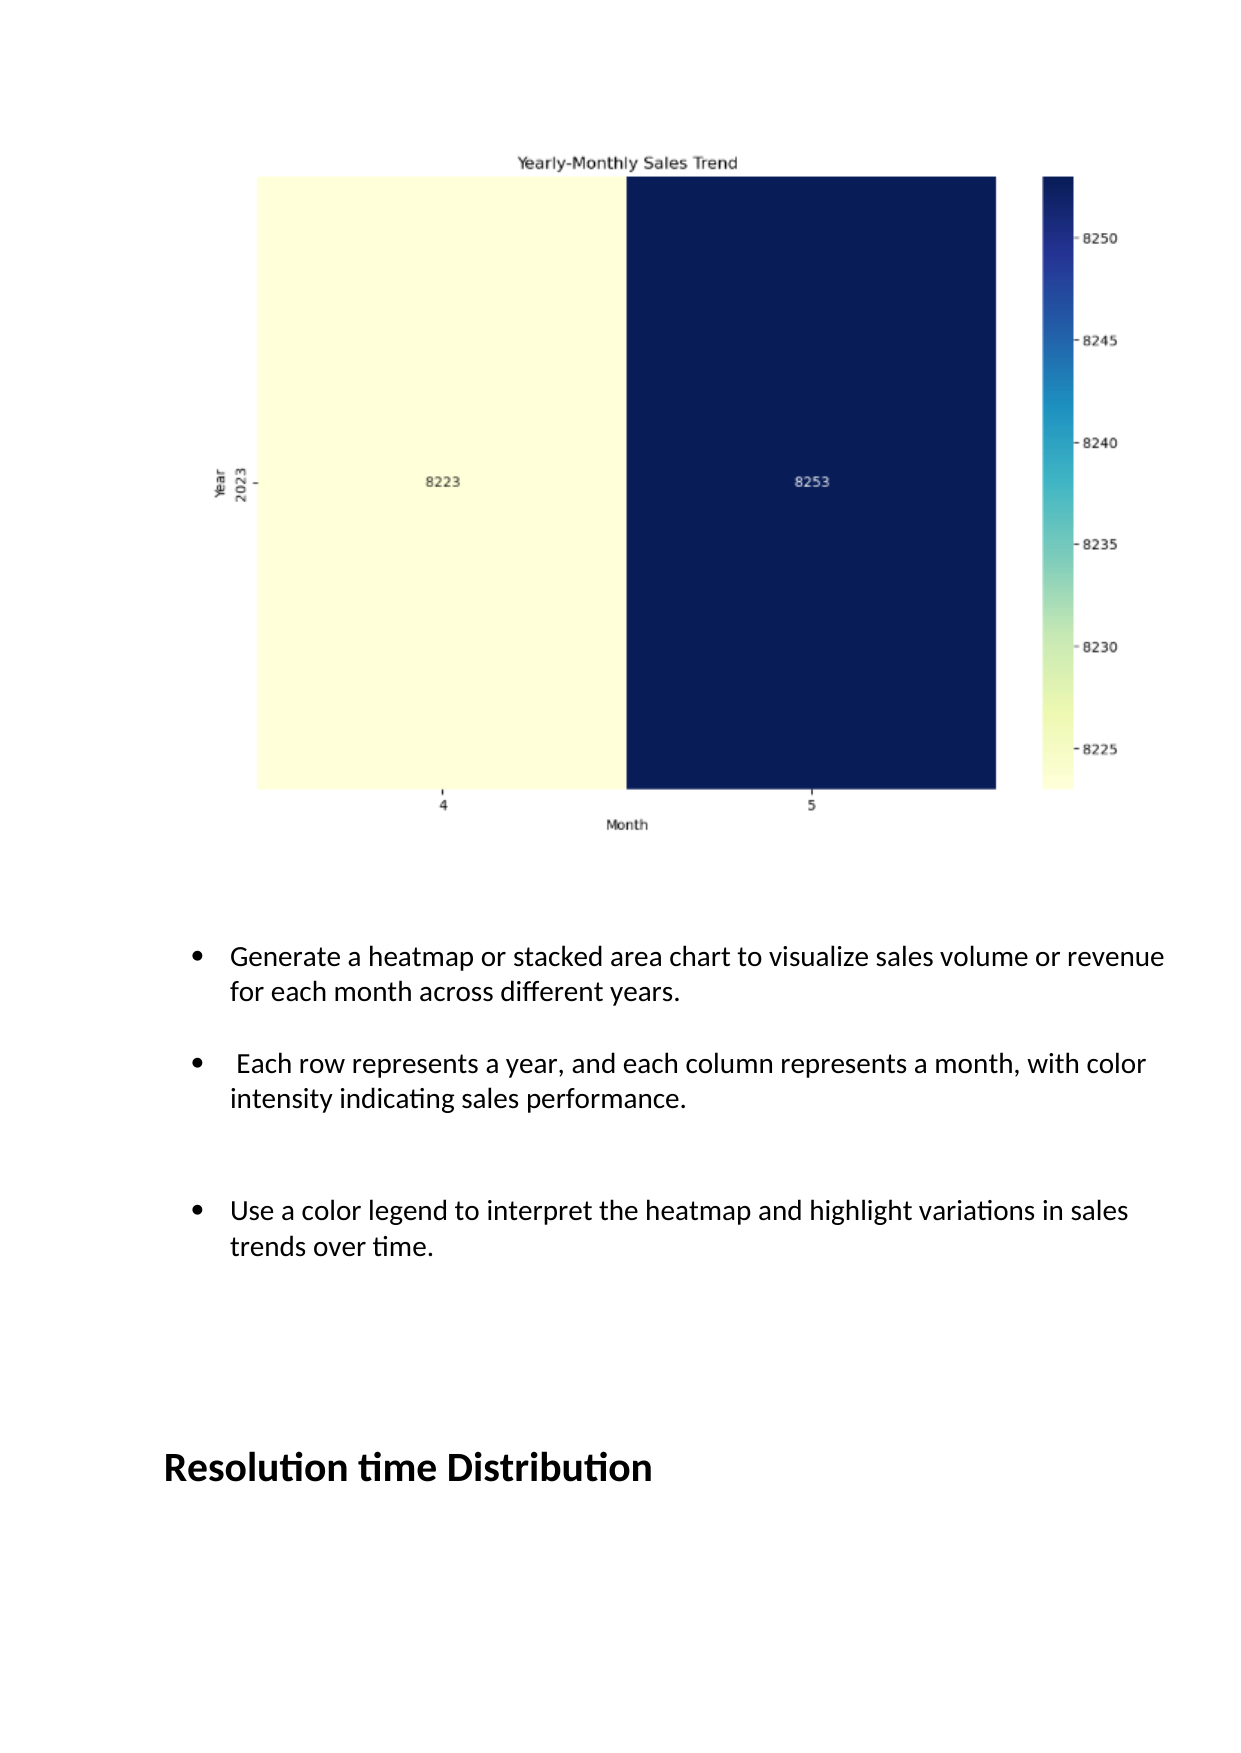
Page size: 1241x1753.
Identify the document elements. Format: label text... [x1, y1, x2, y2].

list Generate a heatmap or stacked area chart to visualize sales volume or revenue for each month across different years. [192, 938, 1184, 1009]
picture [150, 147, 1184, 848]
list Use a color legend to interpret the heatmap and highlight variations in sales trends over time. [192, 1192, 1184, 1264]
text Resolution time Distribution [163, 1441, 1184, 1492]
list Each row represents a year, and each column represents a month, with color intensity indicating sales performance. [192, 1045, 1184, 1116]
